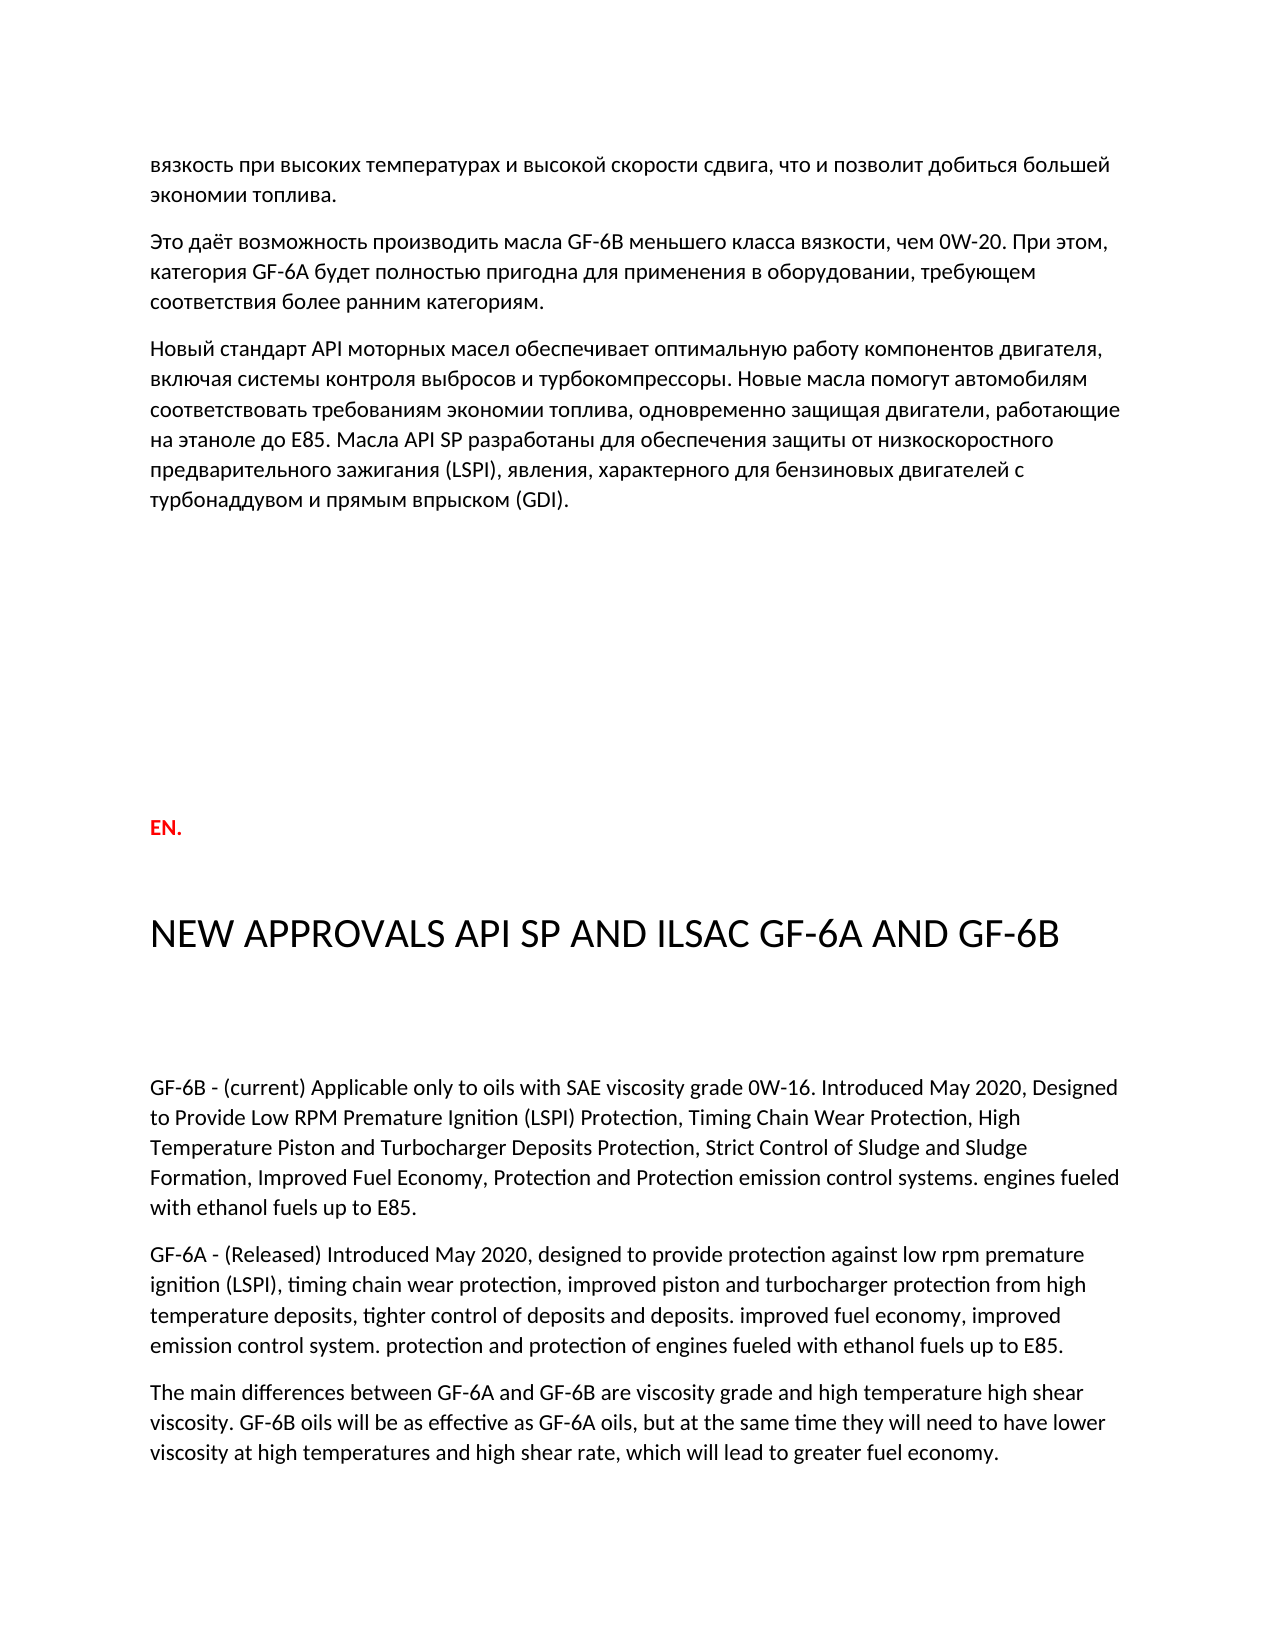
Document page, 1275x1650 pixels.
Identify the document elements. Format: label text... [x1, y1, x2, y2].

text NEW APPROVALS API SP AND ILSAC GF-6A AND GF-6B [150, 907, 1125, 958]
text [150, 150, 1125, 208]
text EN. [150, 813, 1125, 842]
text Это даёт возможность производить масла GF-6B меньшего класса вязкости, чем 0W-20. При этом, категория GF-6A будет полностью пригодна для применения в оборудовании, требующем соответствия более ранним категориям. [150, 227, 1125, 316]
text Новый стандарт API моторных масел обеспечивает оптимальную работу компонентов двигателя, включая системы контроля выбросов и турбокомпрессоры. Новые масла помогут автомобилям соответствовать требованиям экономии топлива, одновременно защищая двигатели, работающие на этаноле до E85. Масла API SP разработаны для обеспечения защиты от низкоскоростного предварительного зажигания (LSPI), явления, характерного для бензиновых двигателей с турбонаддувом и прямым впрыском (GDI). [150, 334, 1125, 513]
text GF-6B - (current) Applicable only to oils with SAE viscosity grade 0W-16. Introduced May 2020, Designed to Provide Low RPM Premature Ignition (LSPI) Protection, Timing Chain Wear Protection, High Temperature Piston and Turbocharger Deposits Protection, Strict Control of Sludge and Sludge Formation, Improved Fuel Economy, Protection and Protection emission control systems. engines fueled with ethanol fuels up to E85. [150, 1073, 1125, 1221]
text GF-6A - (Released) Introduced May 2020, designed to provide protection against low rpm premature ignition (LSPI), timing chain wear protection, improved piston and turbocharger protection from high temperature deposits, tighter control of deposits and deposits. improved fuel economy, improved emission control system. protection and protection of engines fueled with ethanol fuels up to E85. [150, 1240, 1125, 1359]
text The main differences between GF-6A and GF-6B are viscosity grade and high temperature high shear viscosity. GF-6B oils will be as effective as GF-6A oils, but at the same time they will need to have lower viscosity at high temperatures and high shear rate, which will lead to greater fuel economy. [150, 1378, 1125, 1466]
